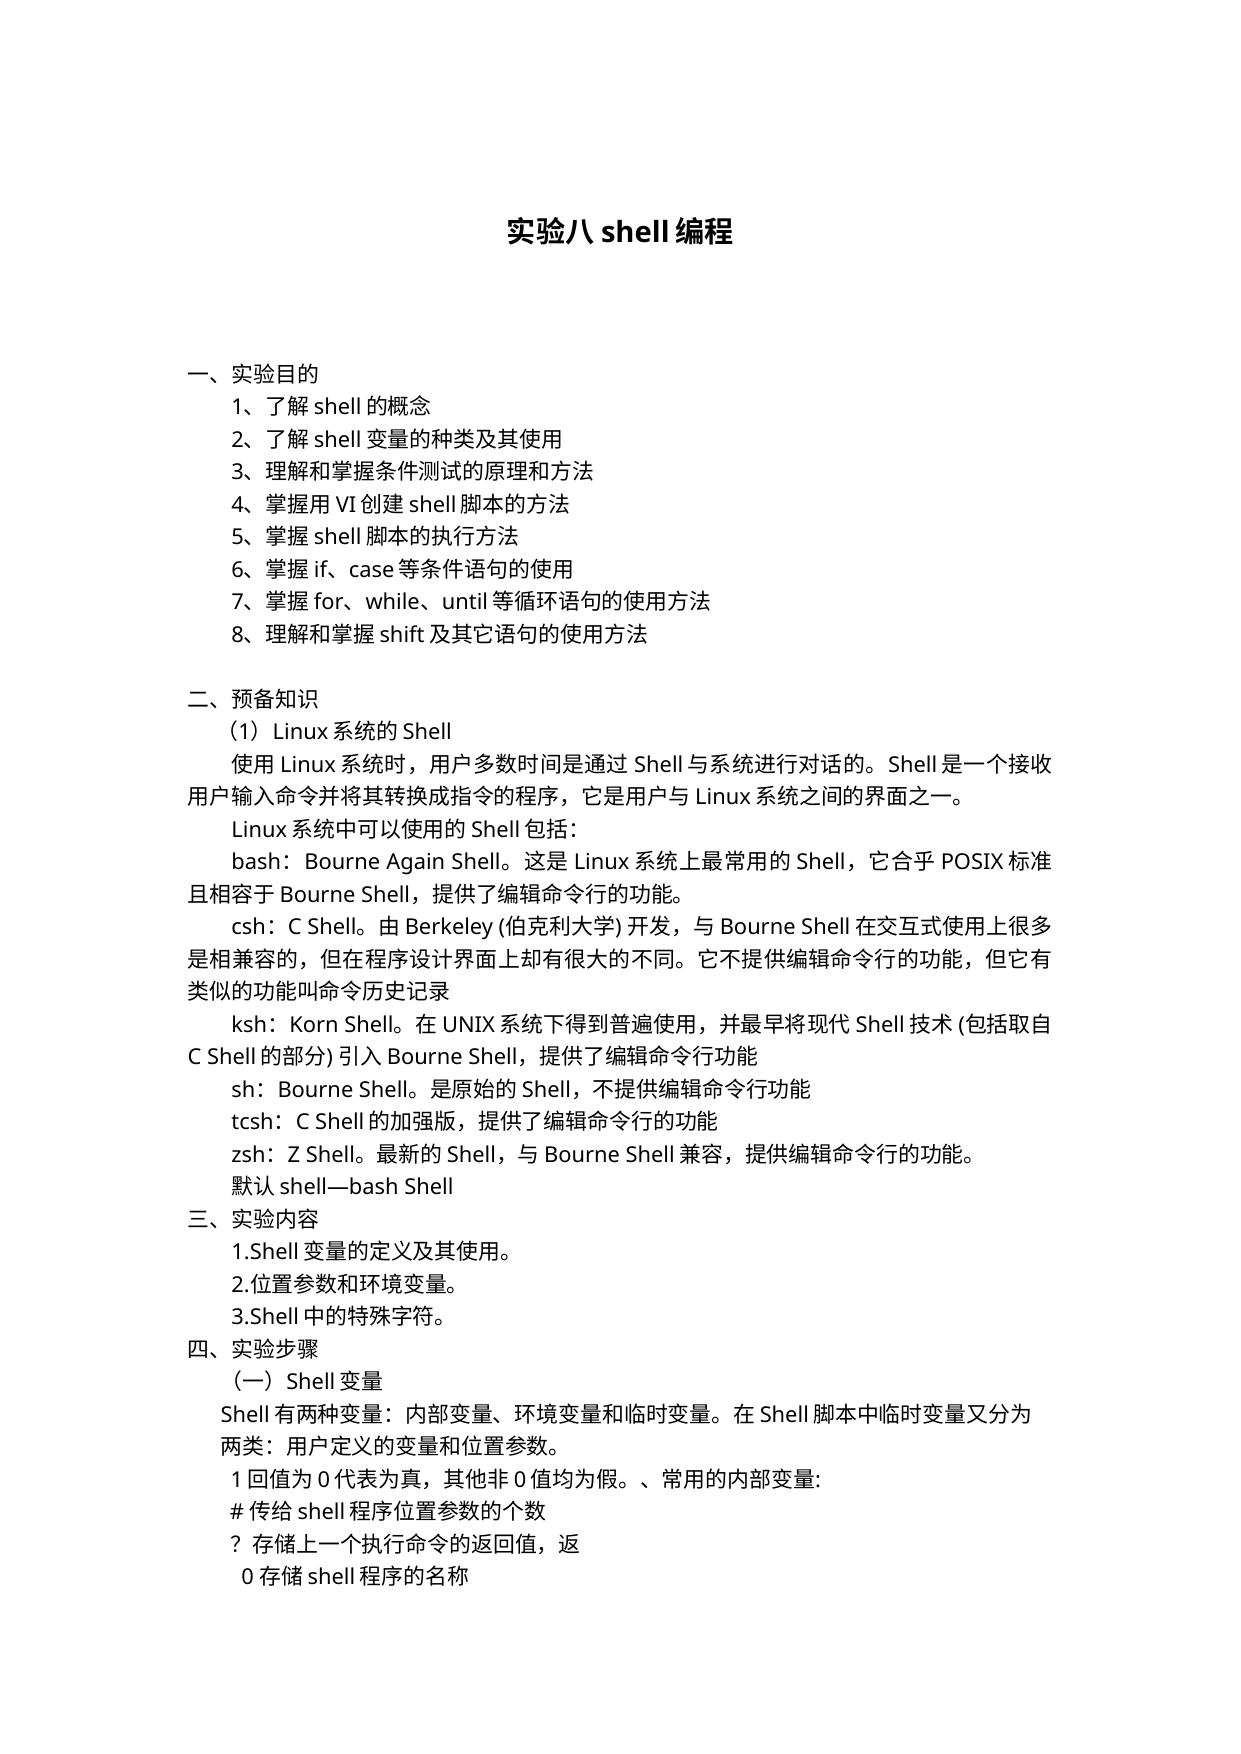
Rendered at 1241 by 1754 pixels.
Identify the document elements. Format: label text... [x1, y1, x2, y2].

text 3.Shell中的特殊字符。 [187, 1299, 1053, 1331]
text sh：Bourne Shell。是原始的Shell，不提供编辑命令行功能 [187, 1071, 1053, 1104]
text csh：C Shell。由Berkeley (伯克利大学) 开发，与Bourne Shell在交互式使用上很多是相兼容的，但在程序设计界面上却有很大的不同。它不提供编辑命令行的功能，但它有类似的功能叫命令历史记录 [187, 909, 1053, 1006]
text 3、理解和掌握条件测试的原理和方法 [187, 454, 1053, 486]
text （一）Shell变量 [187, 1364, 1053, 1396]
text 使用Linux系统时，用户多数时间是通过Shell与系统进行对话的。Shell是一个接收用户输入命令并将其转换成指令的程序，它是用户与Linux系统之间的界面之一。 [187, 746, 1053, 811]
subtitle 实验八 shell编程 [187, 197, 1053, 262]
text 二、预备知识 [187, 681, 1053, 714]
text 7、掌握for、while、until等循环语句的使用方法 [187, 584, 1053, 616]
text # 传给shell程序位置参数的个数 [187, 1494, 1053, 1526]
text 1.Shell变量的定义及其使用。 [187, 1234, 1053, 1266]
text 6、掌握if、case等条件语句的使用 [187, 551, 1053, 584]
text 2.位置参数和环境变量。 [187, 1266, 1053, 1299]
text 三、实验内容 [187, 1201, 1053, 1234]
text 2、了解shell变量的种类及其使用 [187, 421, 1053, 454]
text Shell有两种变量：内部变量、环境变量和临时变量。在Shell脚本中临时变量又分为两类：用户定义的变量和位置参数。 [220, 1396, 1053, 1461]
text （1）Linux系统的Shell [187, 714, 1053, 746]
text tcsh：C Shell的加强版，提供了编辑命令行的功能 [187, 1104, 1053, 1136]
text bash：Bourne Again Shell。这是Linux系统上最常用的Shell，它合乎POSIX标准且相容于Bourne Shell，提供了编辑命令行的功能。 [187, 844, 1053, 909]
text 5、掌握shell脚本的执行方法 [187, 519, 1053, 551]
text 4、掌握用VI创建shell脚本的方法 [187, 486, 1053, 519]
text Linux系统中可以使用的Shell包括： [187, 811, 1053, 844]
text 1回值为0代表为真，其他非0值均为假。、常用的内部变量: [187, 1461, 1053, 1494]
text 一、实验目的 [187, 356, 1053, 389]
text ksh：Korn Shell。在UNIX系统下得到普遍使用，并最早将现代Shell技术 (包括取自C Shell的部分) 引入Bourne Shell，提供了编辑命令行功能 [187, 1006, 1053, 1071]
text 8、理解和掌握shift及其它语句的使用方法 [187, 616, 1053, 649]
text 默认shell—bash Shell [187, 1169, 1053, 1201]
text ？存储上一个执行命令的返回值，返 [187, 1526, 1053, 1559]
text 四、实验步骤 [187, 1331, 1053, 1364]
text zsh：Z Shell。最新的Shell，与Bourne Shell兼容，提供编辑命令行的功能。 [187, 1136, 1053, 1169]
text 0 存储shell程序的名称 [187, 1559, 1053, 1591]
text 1、了解shell的概念 [187, 389, 1053, 421]
